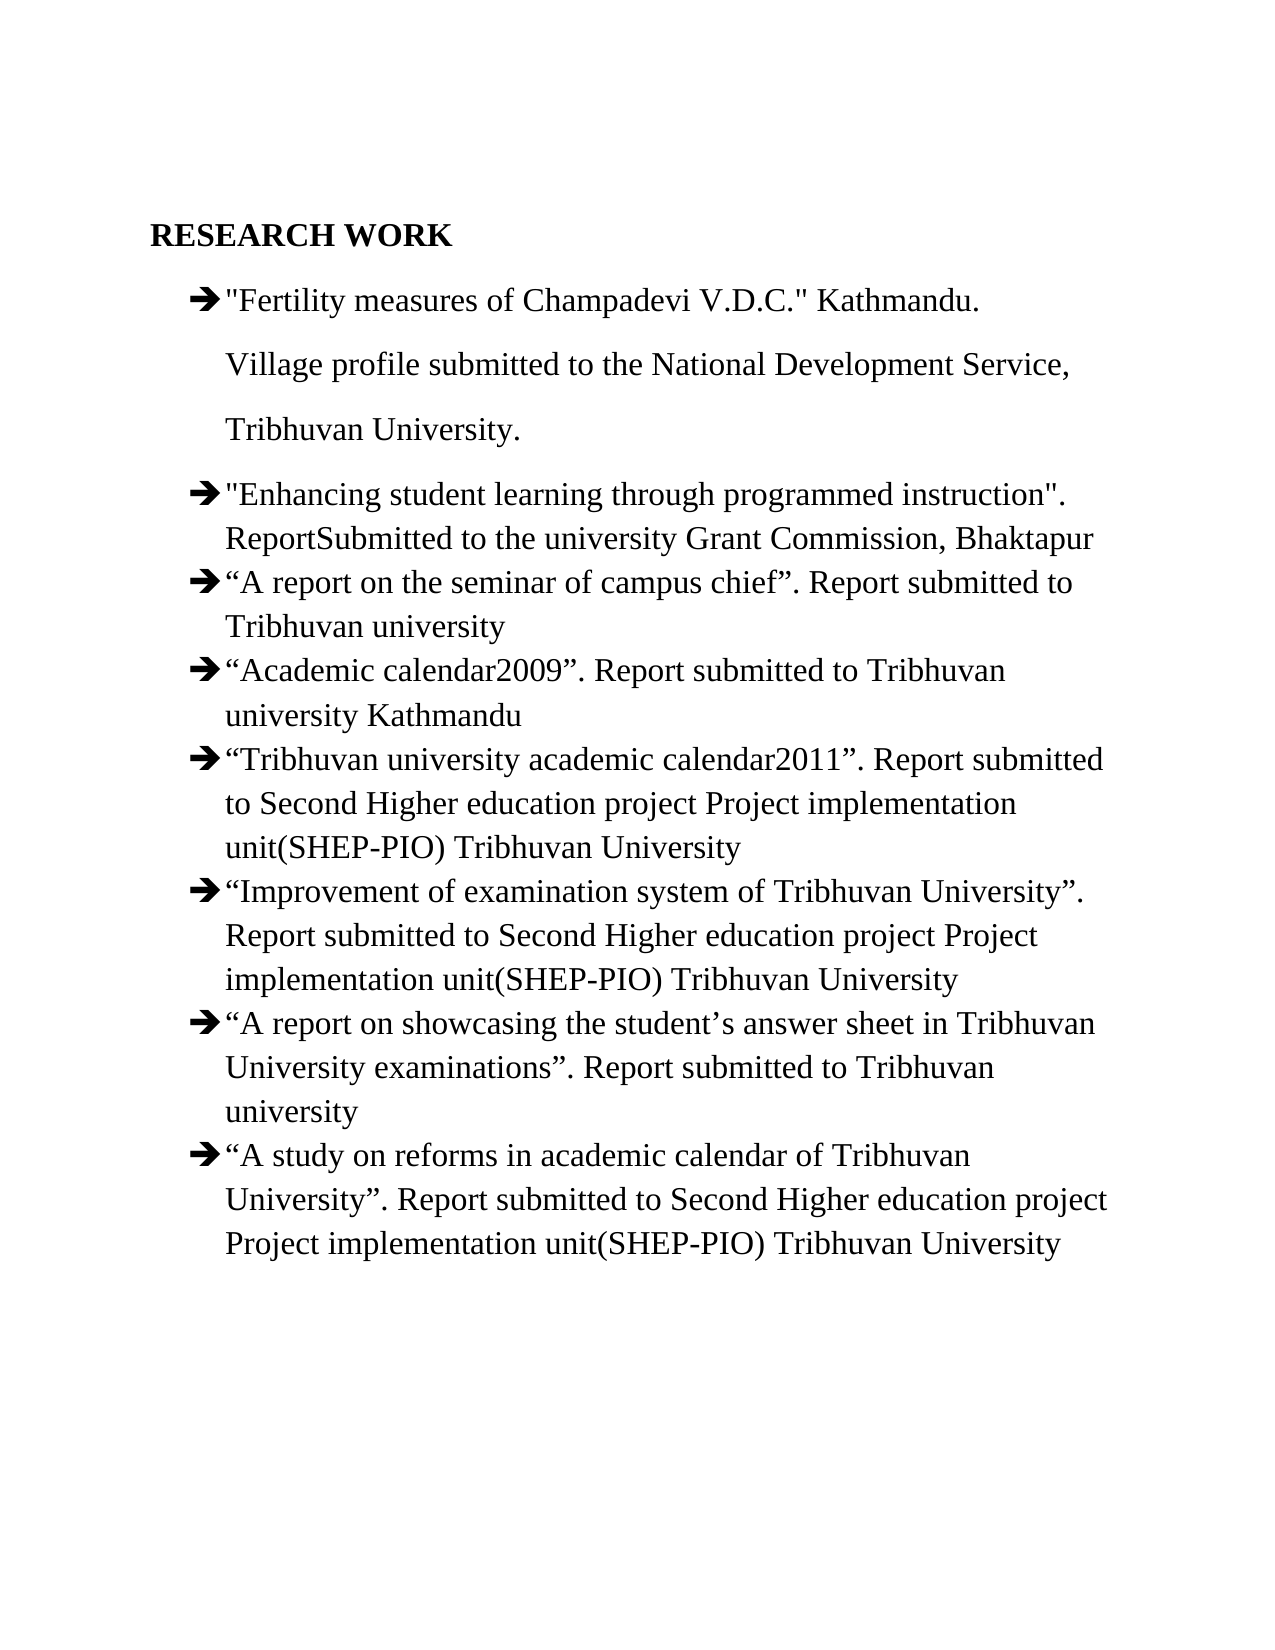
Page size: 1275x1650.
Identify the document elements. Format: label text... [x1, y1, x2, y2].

list “A study on reforms in academic calendar of Tribhuvan University”. Report submitted to Second Higher education project Project implementation unit(SHEP-PIO) Tribhuvan University [187, 1135, 1125, 1262]
text Research work [150, 215, 1125, 253]
list “Academic calendar2009”. Report submitted to Tribhuvan university Kathmandu [187, 651, 1125, 733]
list “Tribhuvan university academic calendar2011”. Report submitted to Second Higher education project Project implementation unit(SHEP-PIO) Tribhuvan University [187, 739, 1125, 865]
list “A report on the seminar of campus chief”. Report submitted to Tribhuvan university [187, 563, 1125, 645]
text Village profile submitted to the National Development Service, [150, 345, 1125, 383]
list "Enhancing student learning through programmed instruction". ReportSubmitted to the university Grant Commission, Bhaktapur [187, 474, 1125, 557]
list “Improvement of examination system of Tribhuvan University”. Report submitted to Second Higher education project Project implementation unit(SHEP-PIO) Tribhuvan University [187, 871, 1125, 997]
text Tribhuvan University. [150, 409, 1125, 448]
list “A report on showcasing the student’s answer sheet in Tribhuvan University examinations”. Report submitted to Tribhuvan university [187, 1003, 1125, 1130]
list "Fertility measures of Champadevi V.D.C." Kathmandu. [187, 280, 1125, 318]
